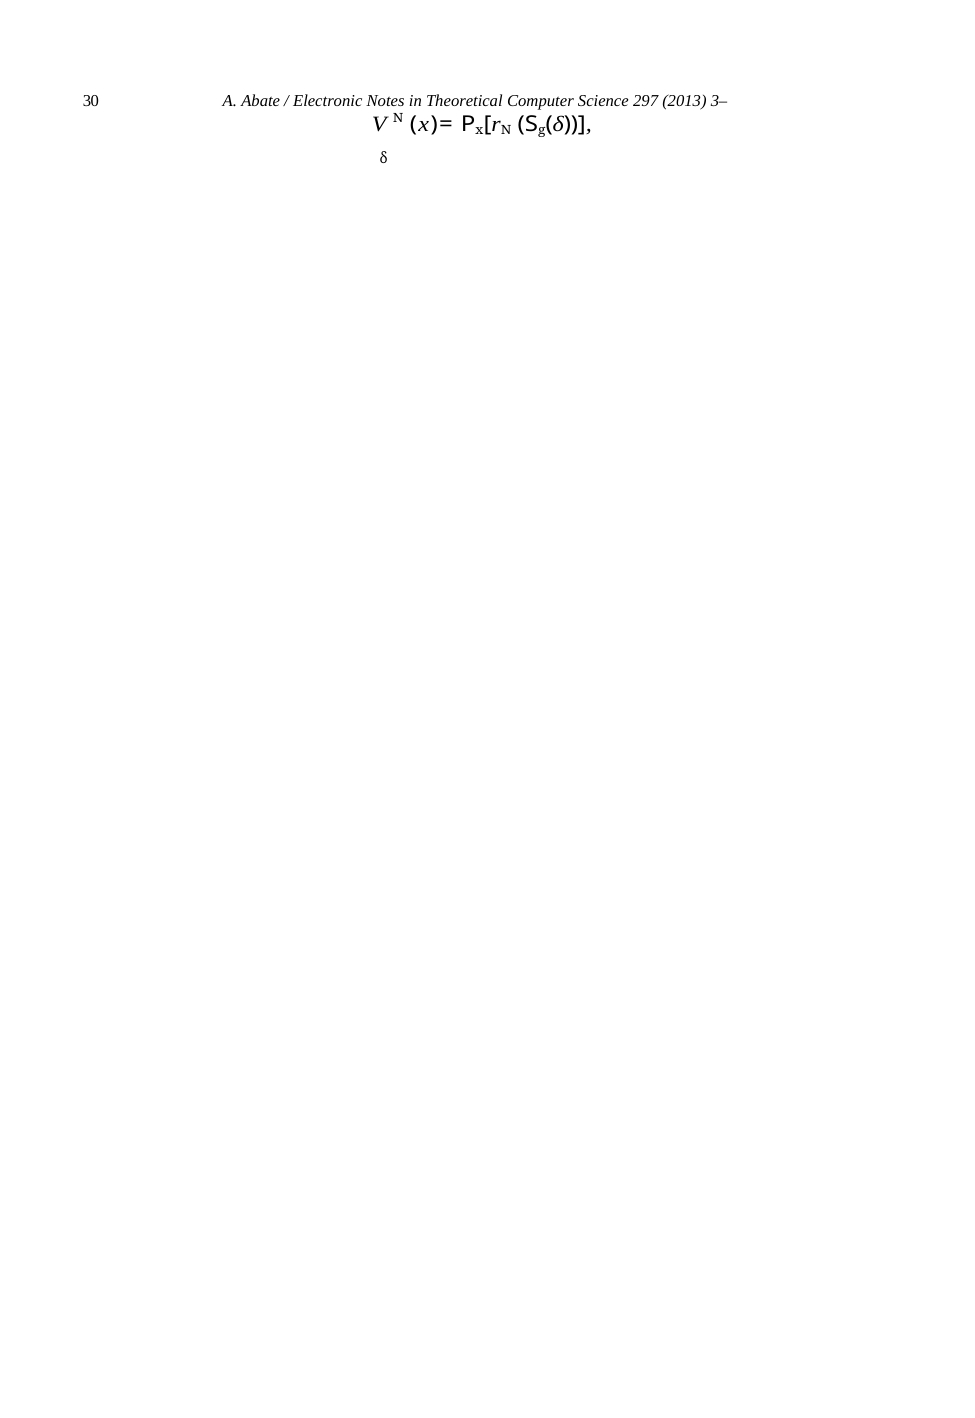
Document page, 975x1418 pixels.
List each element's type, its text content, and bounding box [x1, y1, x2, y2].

text V N (x)= Px[rN (Sg(δ))], [71, 108, 892, 138]
